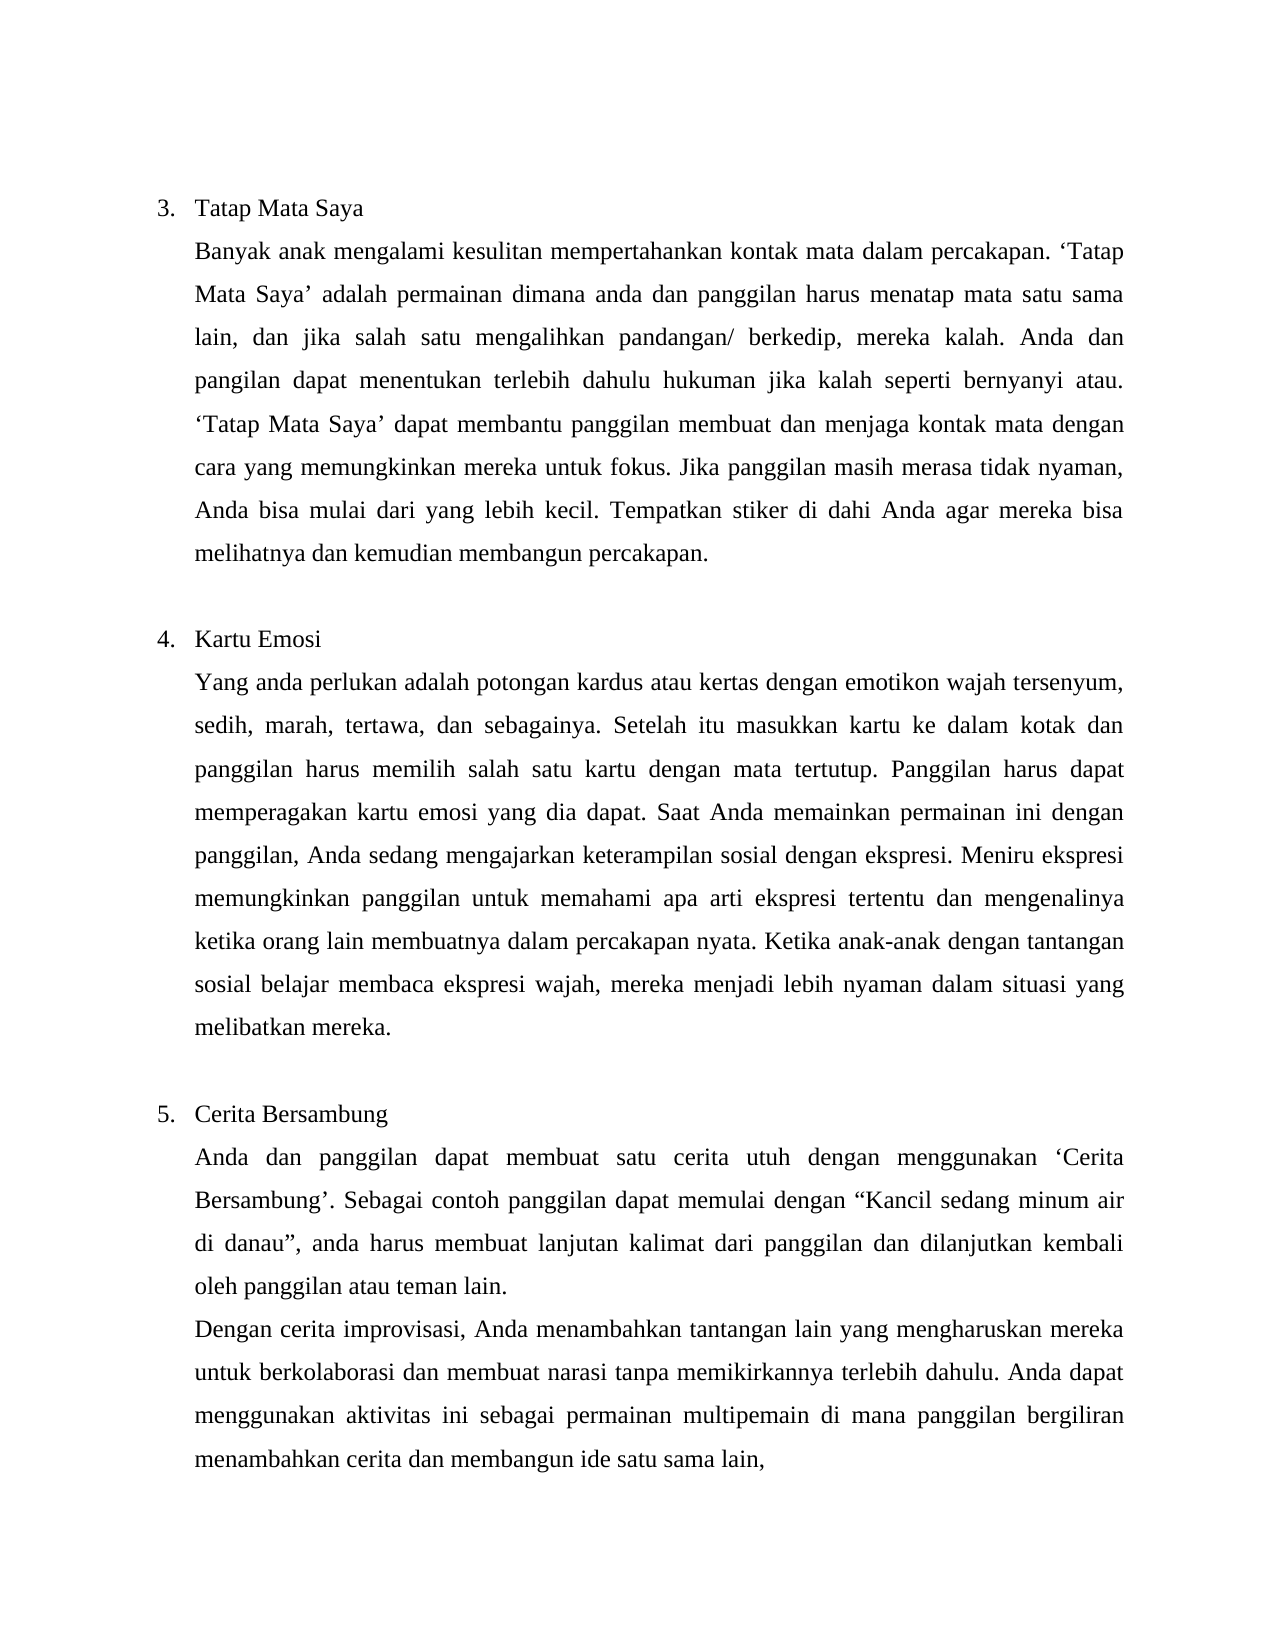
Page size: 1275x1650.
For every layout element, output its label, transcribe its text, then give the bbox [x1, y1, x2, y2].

list Banyak anak mengalami kesulitan mempertahankan kontak mata dalam percakapan. ‘Tatap Mata Saya’ adalah permainan dimana anda dan panggilan harus menatap mata satu sama lain, dan jika salah satu mengalihkan pandangan/ berkedip, mereka kalah. Anda dan pangilan dapat menentukan terlebih dahulu hukuman jika kalah seperti bernyanyi atau. ‘Tatap Mata Saya’ dapat membantu panggilan membuat dan menjaga kontak mata dengan cara yang memungkinkan mereka untuk fokus. Jika panggilan masih merasa tidak nyaman, Anda bisa mulai dari yang lebih kecil. Tempatkan stiker di dahi Anda agar mereka bisa melihatnya dan kemudian membangun percakapan. [194, 236, 1125, 567]
list Yang anda perlukan adalah potongan kardus atau kertas dengan emotikon wajah tersenyum, sedih, marah, tertawa, dan sebagainya. Setelah itu masukkan kartu ke dalam kotak dan panggilan harus memilih salah satu kartu dengan mata tertutup. Panggilan harus dapat memperagakan kartu emosi yang dia dapat. Saat Anda memainkan permainan ini dengan panggilan, Anda sedang mengajarkan keterampilan sosial dengan ekspresi. Meniru ekspresi memungkinkan panggilan untuk memahami apa arti ekspresi tertentu dan mengenalinya ketika orang lain membuatnya dalam percakapan nyata. Ketika anak-anak dengan tantangan sosial belajar membaca ekspresi wajah, mereka menjadi lebih nyaman dalam situasi yang melibatkan mereka. [194, 667, 1125, 1041]
list Dengan cerita improvisasi, Anda menambahkan tantangan lain yang mengharuskan mereka untuk berkolaborasi dan membuat narasi tanpa memikirkannya terlebih dahulu. Anda dapat menggunakan aktivitas ini sebagai permainan multipemain di mana panggilan bergiliran menambahkan cerita dan membangun ide satu sama lain, [194, 1314, 1125, 1472]
list Cerita Bersambung [157, 1099, 1125, 1127]
list Anda dan panggilan dapat membuat satu cerita utuh dengan menggunakan ‘Cerita Bersambung’. Sebagai contoh panggilan dapat memulai dengan “Kancil sedang minum air di danau”, anda harus membuat lanjutan kalimat dari panggilan dan dilanjutkan kembali oleh panggilan atau teman lain. [194, 1142, 1125, 1300]
list Kartu Emosi [157, 624, 1125, 653]
list Tatap Mata Saya [157, 193, 1125, 222]
